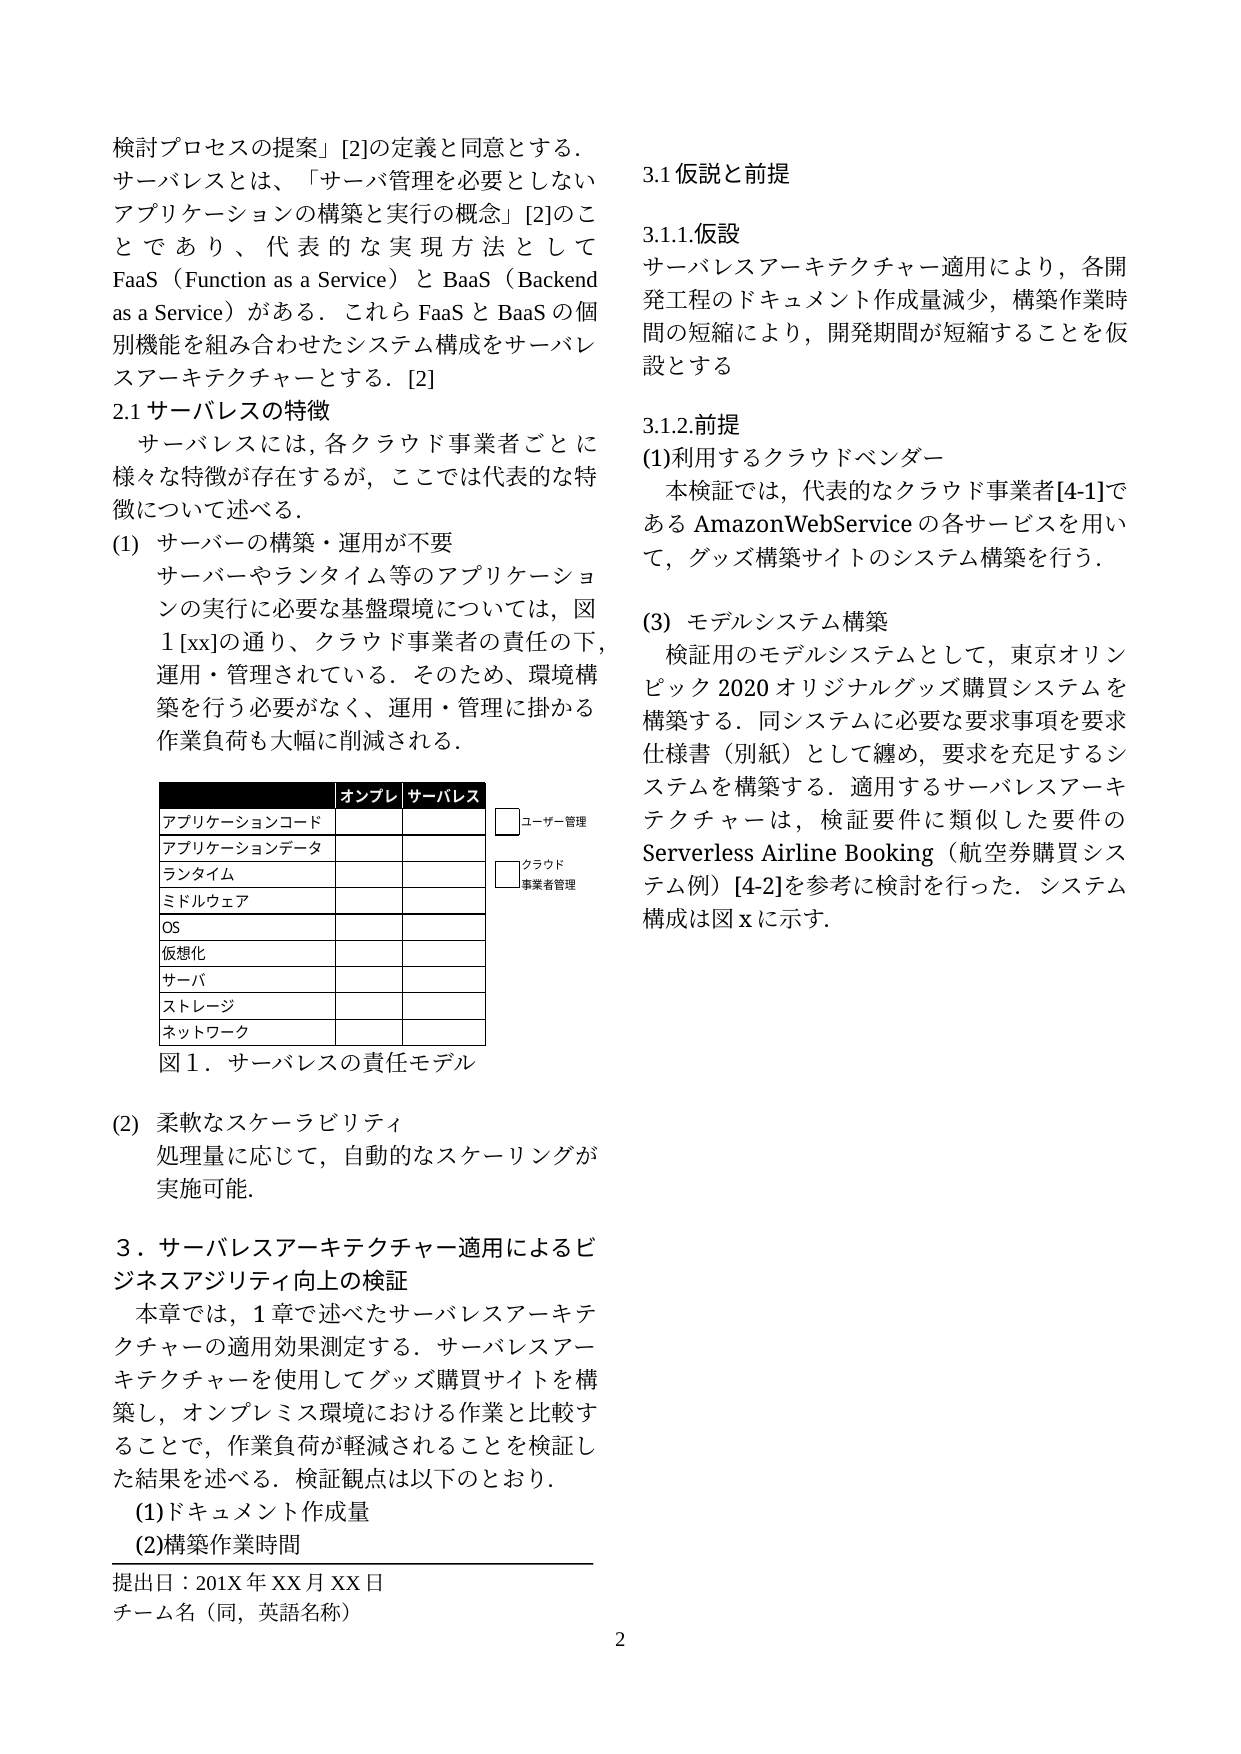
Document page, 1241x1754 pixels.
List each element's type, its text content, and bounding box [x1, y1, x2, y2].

list サーバーの構築・運用が不要 [112, 525, 598, 558]
text 図１．サーバレスの責任モデル [112, 1046, 598, 1078]
list 処理量に応じて，自動的なスケーリングが実施可能． [156, 1138, 598, 1203]
text 3.1.1.仮設 [642, 216, 1128, 249]
text サーバレスとは、「サーバ管理を必要としないアプリケーションの構築と実行の概念」[2]のことであり、代表的な実現方法としてFaaS（Function as a Service）とBaaS（Backend as a Service）がある．これらFaaSとBaaSの個別機能を組み合わせたシステム構成をサーバレスアーキテクチャーとする．[2] [112, 163, 598, 393]
text (1)利用するクラウドベンダー [642, 440, 1128, 473]
text (1)ドキュメント作成量 [112, 1494, 598, 1527]
text サーバレスには, 各クラウド事業者ごとに様々な特徴が存在するが，ここでは代表的な特徴について述べる． [112, 426, 598, 525]
text (2)構築作業時間 [112, 1527, 598, 1560]
text 本章では，1章で述べたサーバレスアーキテクチャーの適用効果測定する．サーバレスアーキテクチャーを使用してグッズ購買サイトを構築し，オンプレミス環境における作業と比較することで，作業負荷が軽減されることを検証した結果を述べる．検証観点は以下のとおり． [112, 1296, 598, 1494]
text サーバレスアーキテクチャー適用により，各開発工程のドキュメント作成量減少，構築作業時間の短縮により，開発期間が短縮することを仮設とする [642, 249, 1128, 381]
text ３．サーバレスアーキテクチャー適用によるビジネスアジリティ向上の検証 [112, 1230, 598, 1296]
text 本論文では「サーバレス」，「サーバレスアーキテクチャー」の２つの用語は、2019年度JGS論文「サーバレスアーキテクチャーの適用検討プロセスの提案」[2]の定義と同意とする． [112, 130, 598, 163]
text 2.1 サーバレスの特徴 [112, 393, 598, 426]
list モデルシステム構築 [642, 604, 1128, 637]
text 3.1仮説と前提 [642, 156, 1128, 189]
text 検証用のモデルシステムとして，東京オリンピック2020オリジナルグッズ購買システムを構築する．同システムに必要な要求事項を要求仕様書（別紙）として纏め，要求を充足するシステムを構築する．適用するサーバレスアーキテクチャーは，検証要件に類似した要件のServerless Airline Booking（航空券購買システム例）[4-2]を参考に検討を行った．システム構成は図xに示す． [642, 637, 1128, 934]
text 本検証では，代表的なクラウド事業者[4-1]であるAmazonWebServiceの各サービスを用いて，グッズ構築サイトのシステム構築を行う． [642, 473, 1128, 573]
list サーバーやランタイム等のアプリケーションの実行に必要な基盤環境については，図１[xx]の通り、クラウド事業者の責任の下，運用・管理されている．そのため、環境構築を行う必要がなく、運用・管理に掛かる作業負荷も大幅に削減される． [156, 558, 598, 756]
list 柔軟なスケーラビリティ [112, 1105, 598, 1138]
text 3.1.2.前提 [642, 407, 1128, 440]
